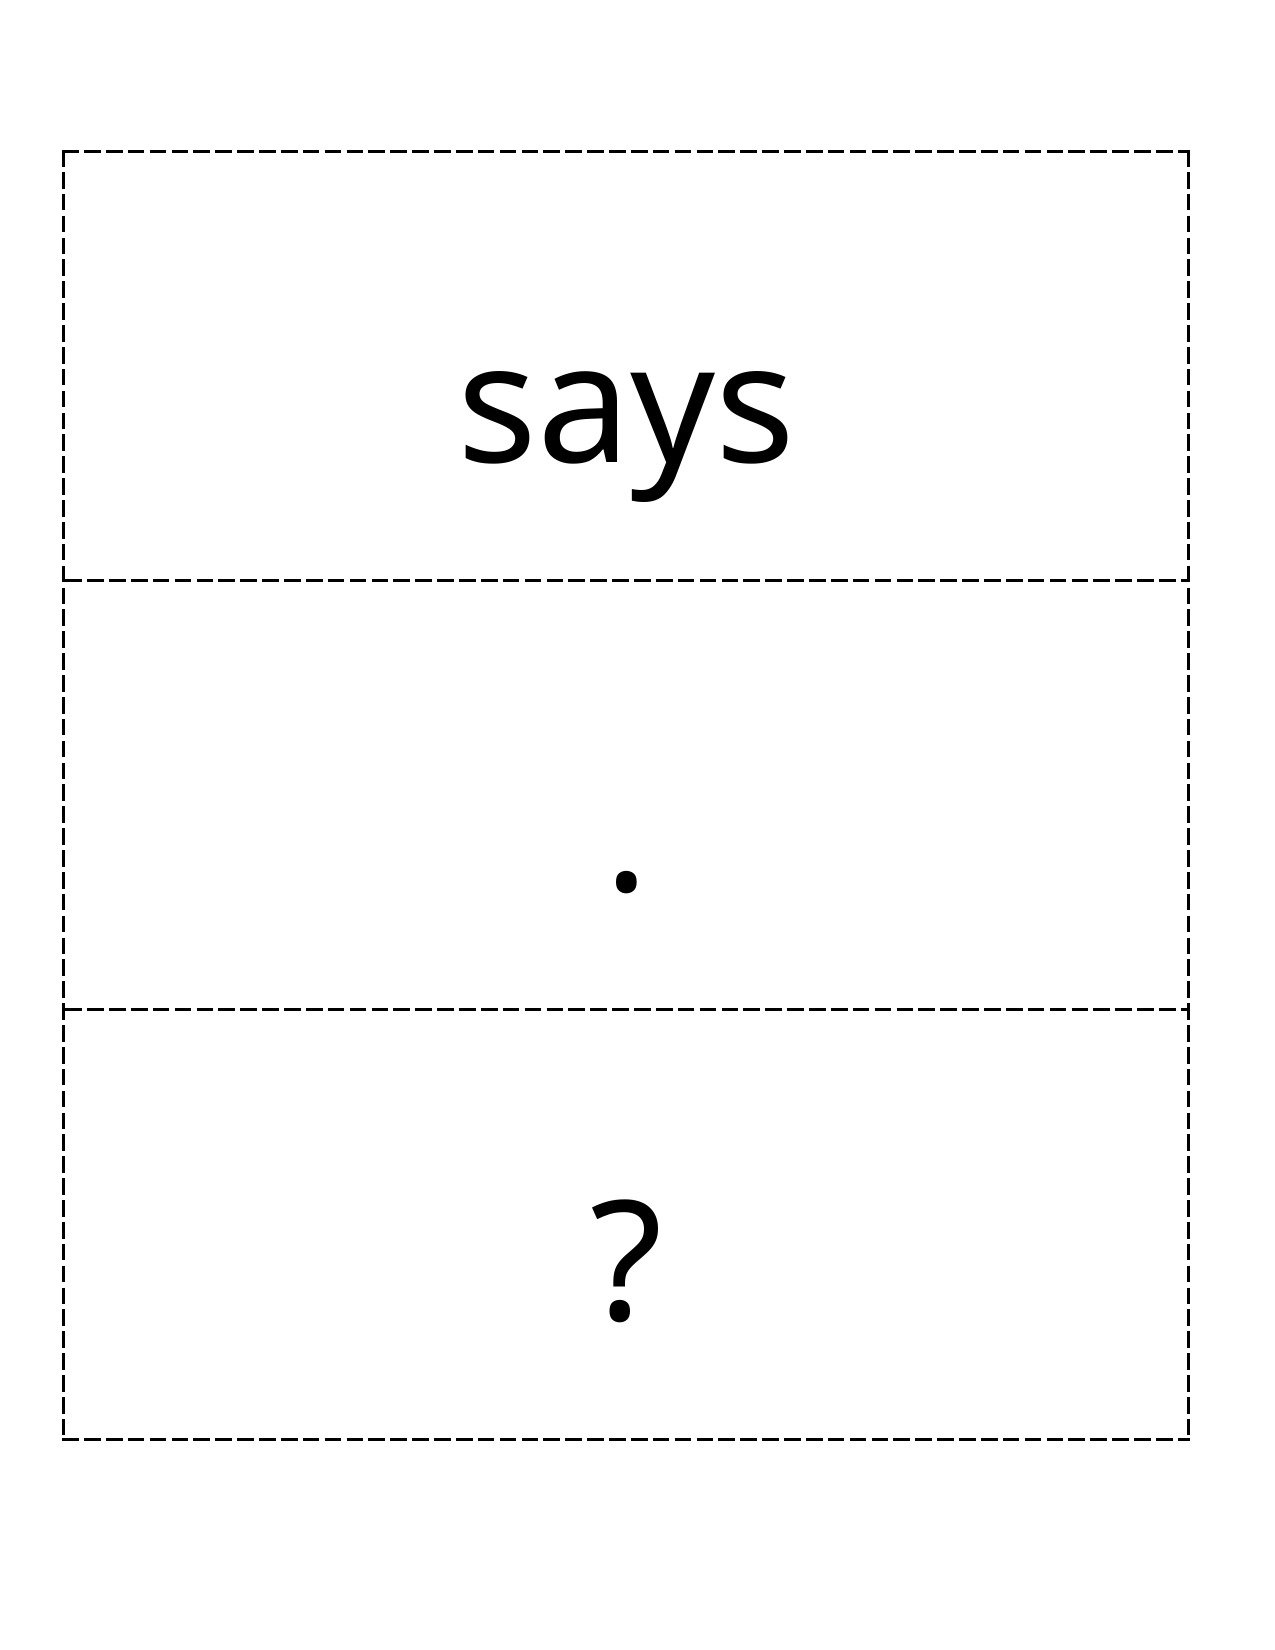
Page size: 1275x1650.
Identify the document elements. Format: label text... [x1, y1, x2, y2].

table_cell . [64, 579, 1189, 1008]
table_cell ? [64, 1008, 1189, 1437]
table_cell says [64, 150, 1189, 579]
